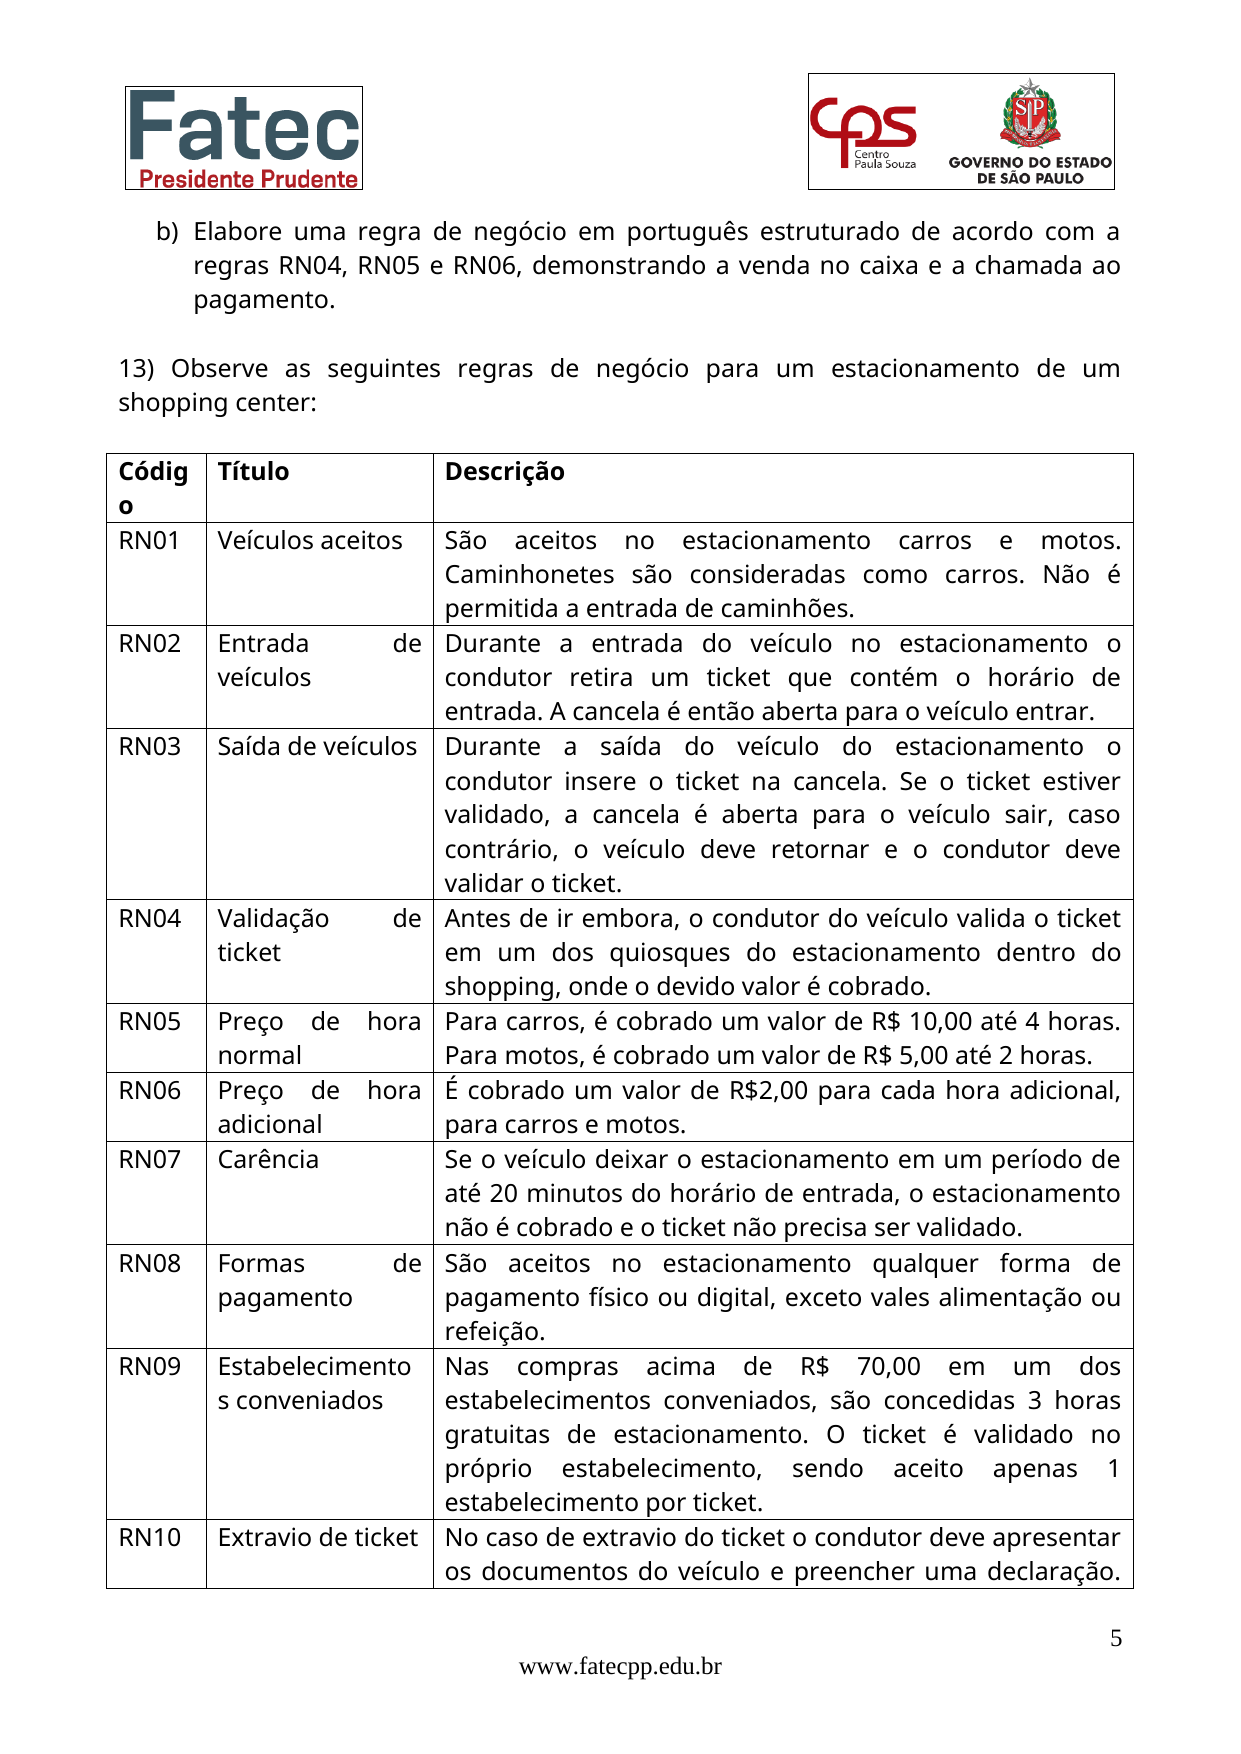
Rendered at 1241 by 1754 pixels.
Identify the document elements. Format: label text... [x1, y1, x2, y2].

table_cell Saída de veículos [207, 729, 433, 899]
table_cell Preço de hora adicional [207, 1073, 433, 1141]
table_cell Estabelecimentos conveniados [207, 1349, 433, 1519]
table_cell RN06 [107, 1073, 206, 1141]
table_cell RN03 [107, 729, 206, 899]
table_cell Para carros, é cobrado um valor de R$ 10,00 até 4 horas. Para motos, é cobrado um valor de R$ 5,00 até 2 horas. [434, 1004, 1133, 1072]
table_cell RN05 [107, 1004, 206, 1072]
table_cell É cobrado um valor de R$2,00 para cada hora adicional, para carros e motos. [434, 1073, 1133, 1141]
list Elabore uma regra de negócio em português estruturado de acordo com a regras RN04, RN05 e RN06, demonstrando a venda no caixa e a chamada ao pagamento. [156, 214, 1122, 316]
table_cell RN10 [107, 1520, 206, 1588]
table_cell Preço de hora normal [207, 1004, 433, 1072]
table_cell Entrada de veículos [207, 626, 433, 728]
table_cell Extravio de ticket [207, 1520, 433, 1588]
picture [809, 74, 1114, 189]
table_cell RN02 [107, 626, 206, 728]
table_cell Durante a entrada do veículo no estacionamento o condutor retira um ticket que contém o horário de entrada. A cancela é então aberta para o veículo entrar. [434, 626, 1133, 728]
table_header Descrição [434, 454, 1133, 522]
table_cell Formas de pagamento [207, 1245, 433, 1347]
table_cell Veículos aceitos [207, 523, 433, 625]
text 13) Observe as seguintes regras de negócio para um estacionamento de um shopping center: [118, 350, 1122, 418]
table_cell RN07 [107, 1142, 206, 1244]
table_cell RN09 [107, 1349, 206, 1519]
table_cell Antes de ir embora, o condutor do veículo valida o ticket em um dos quiosques do estacionamento dentro do shopping, onde o devido valor é cobrado. [434, 900, 1133, 1003]
picture [126, 87, 362, 189]
table_cell Validação de ticket [207, 900, 433, 1003]
table_header Código [107, 454, 206, 522]
table_cell Durante a saída do veículo do estacionamento o condutor insere o ticket na cancela. Se o ticket estiver validado, a cancela é aberta para o veículo sair, caso contrário, o veículo deve retornar e o condutor deve validar o ticket. [434, 729, 1133, 899]
table_cell RN08 [107, 1245, 206, 1347]
table_cell Nas compras acima de R$ 70,00 em um dos estabelecimentos conveniados, são concedidas 3 horas gratuitas de estacionamento. O ticket é validado no próprio estabelecimento, sendo aceito apenas 1 estabelecimento por ticket. [434, 1349, 1133, 1519]
table_cell RN01 [107, 523, 206, 625]
table_cell Se o veículo deixar o estacionamento em um período de até 20 minutos do horário de entrada, o estacionamento não é cobrado e o ticket não precisa ser validado. [434, 1142, 1133, 1244]
table_cell São aceitos no estacionamento carros e motos. Caminhonetes são consideradas como carros. Não é permitida a entrada de caminhões. [434, 523, 1133, 625]
table_header Título [207, 454, 433, 522]
table_cell RN04 [107, 900, 206, 1003]
table_cell Carência [207, 1142, 433, 1244]
table_cell São aceitos no estacionamento qualquer forma de pagamento físico ou digital, exceto vales alimentação ou refeição. [434, 1245, 1133, 1347]
